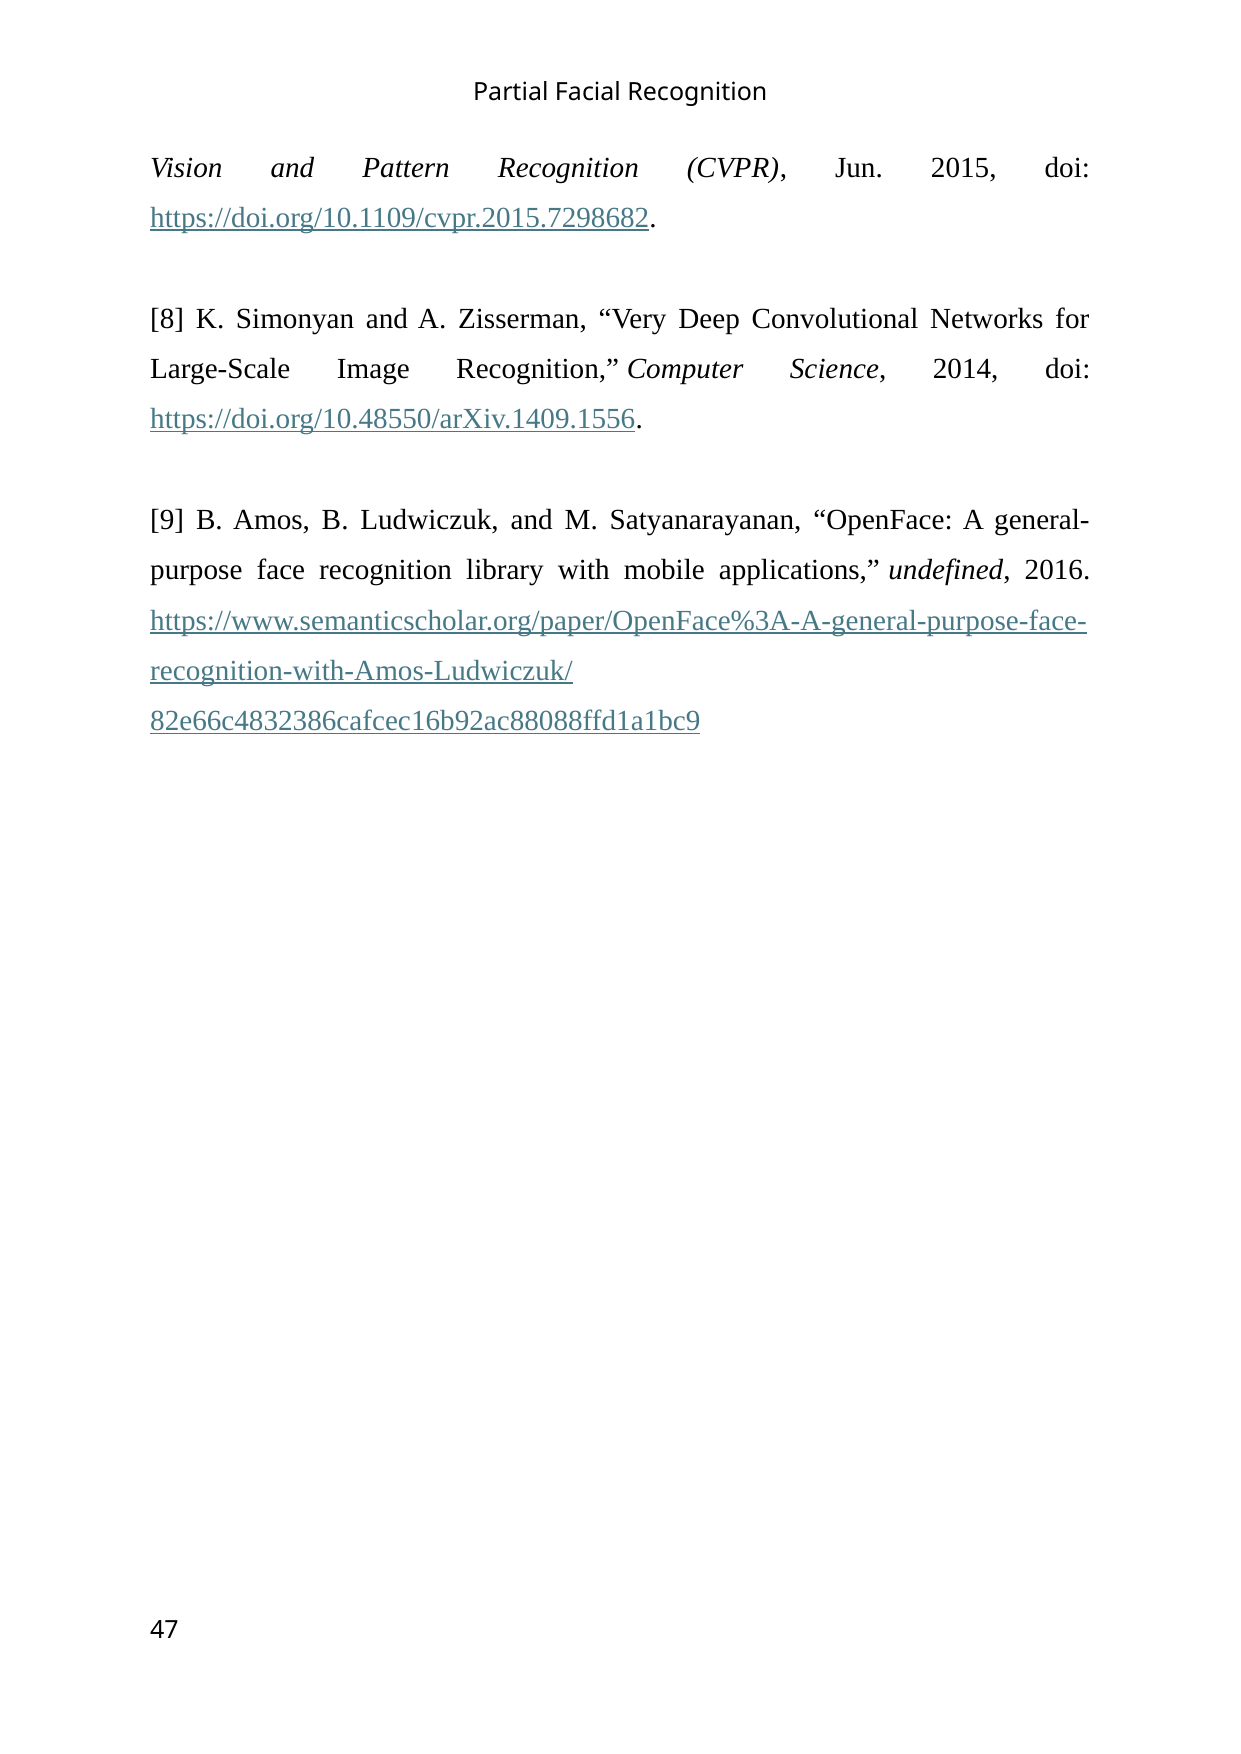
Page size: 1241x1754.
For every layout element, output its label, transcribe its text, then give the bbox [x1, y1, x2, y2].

text [9] B. Amos, B. Ludwiczuk, and M. Satyanarayanan, “OpenFace: A general-purpose face recognition library with mobile applications,” undefined, 2016. https://www.semanticscholar.org/paper/OpenFace%3A-A-general-purpose-face-recognition-with-Amos-Ludwiczuk/82e66c4832386cafcec16b92ac88088ffd1a1bc9 [150, 502, 1090, 737]
text [8] K. Simonyan and A. Zisserman, “Very Deep Convolutional Networks for Large-Scale Image Recognition,” Computer Science, 2014, doi: https://doi.org/10.48550/arXiv.1409.1556. [150, 301, 1090, 435]
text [150, 150, 1090, 234]
